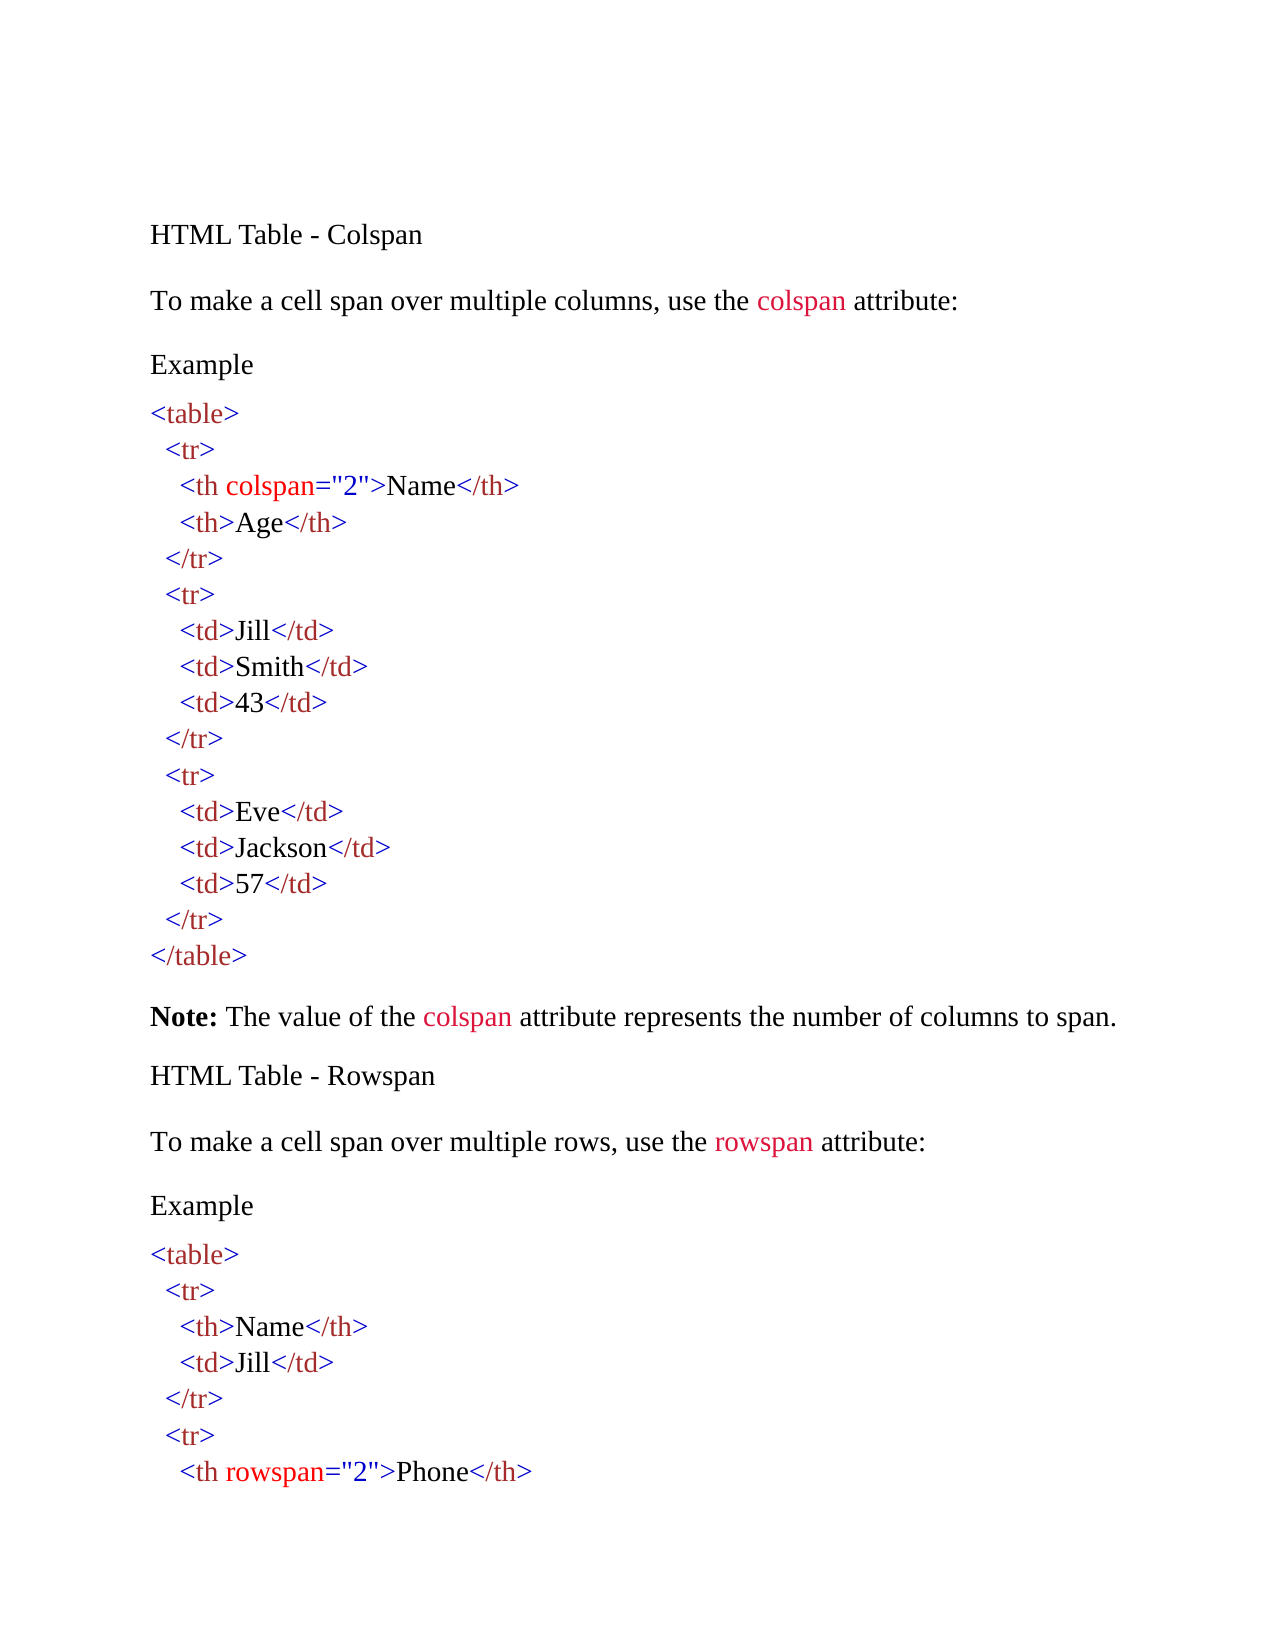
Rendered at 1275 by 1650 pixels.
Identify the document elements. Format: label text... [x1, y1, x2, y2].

text To make a cell span over multiple columns, use the colspan attribute: [150, 283, 1125, 317]
subtitle Example [150, 1188, 1125, 1221]
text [150, 1237, 1125, 1487]
subtitle HTML Table - Rowspan [150, 1058, 1125, 1092]
text To make a cell span over multiple rows, use the rowspan attribute: [150, 1124, 1125, 1158]
subtitle HTML Table - Colspan [150, 217, 1125, 251]
text <table> <tr> <th colspan="2">Name</th> <th>Age</th> </tr> <tr> <td>Jill</td> <td>Smith</td> <td>43</td> </tr> <tr> <td>Eve</td> <td>Jackson</td> <td>57</td> </tr> </table> [150, 396, 1125, 972]
subtitle Example [150, 347, 1125, 381]
text Note: The value of the colspan attribute represents the number of columns to span. [150, 999, 1125, 1033]
